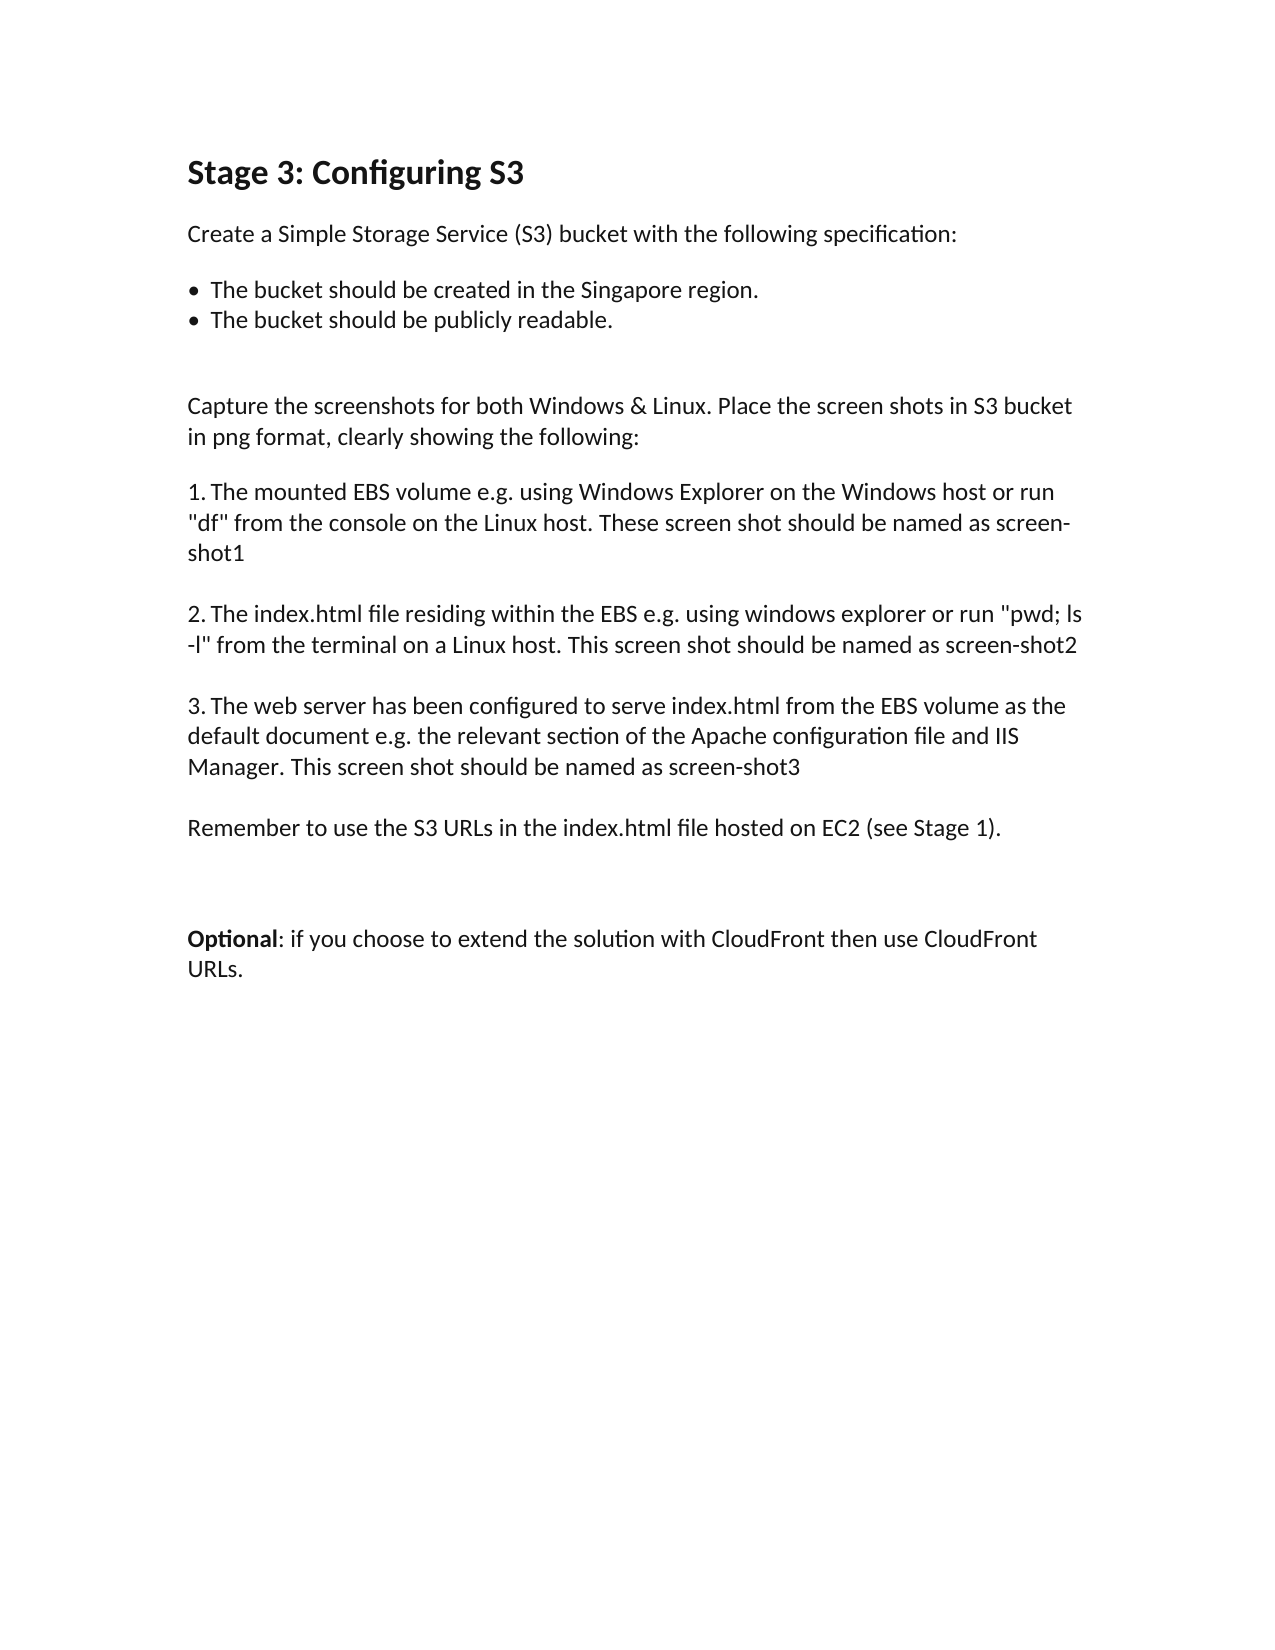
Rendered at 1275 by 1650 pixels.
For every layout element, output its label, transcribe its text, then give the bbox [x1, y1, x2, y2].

text Optional: if you choose to extend the solution with CloudFront then use CloudFront URLs. [187, 923, 1087, 984]
list The bucket should be publicly readable. [187, 304, 1087, 335]
list The bucket should be created in the Singapore region. [187, 274, 1087, 304]
text Stage 3: Configuring S3 [187, 150, 1087, 193]
text Capture the screenshots for both Windows & Linux. Place the screen shots in S3 bucket in png format, clearly showing the following: [187, 390, 1087, 451]
list The web server has been configured to serve index.html from the EBS volume as the default document e.g. the relevant section of the Apache configuration file and IIS Manager. This screen shot should be named as screen-shot3 [187, 690, 1087, 782]
list The mounted EBS volume e.g. using Windows Explorer on the Windows host or run "df" from the console on the Linux host. These screen shot should be named as screen-shot1 [187, 476, 1087, 568]
text Remember to use the S3 URLs in the index.html file hosted on EC2 (see Stage 1). [187, 812, 1087, 843]
list The index.html file residing within the EBS e.g. using windows explorer or run "pwd; ls -l" from the terminal on a Linux host. This screen shot should be named as screen-shot2 [187, 598, 1087, 659]
text Create a Simple Storage Service (S3) bucket with the following specification: [187, 218, 1087, 249]
